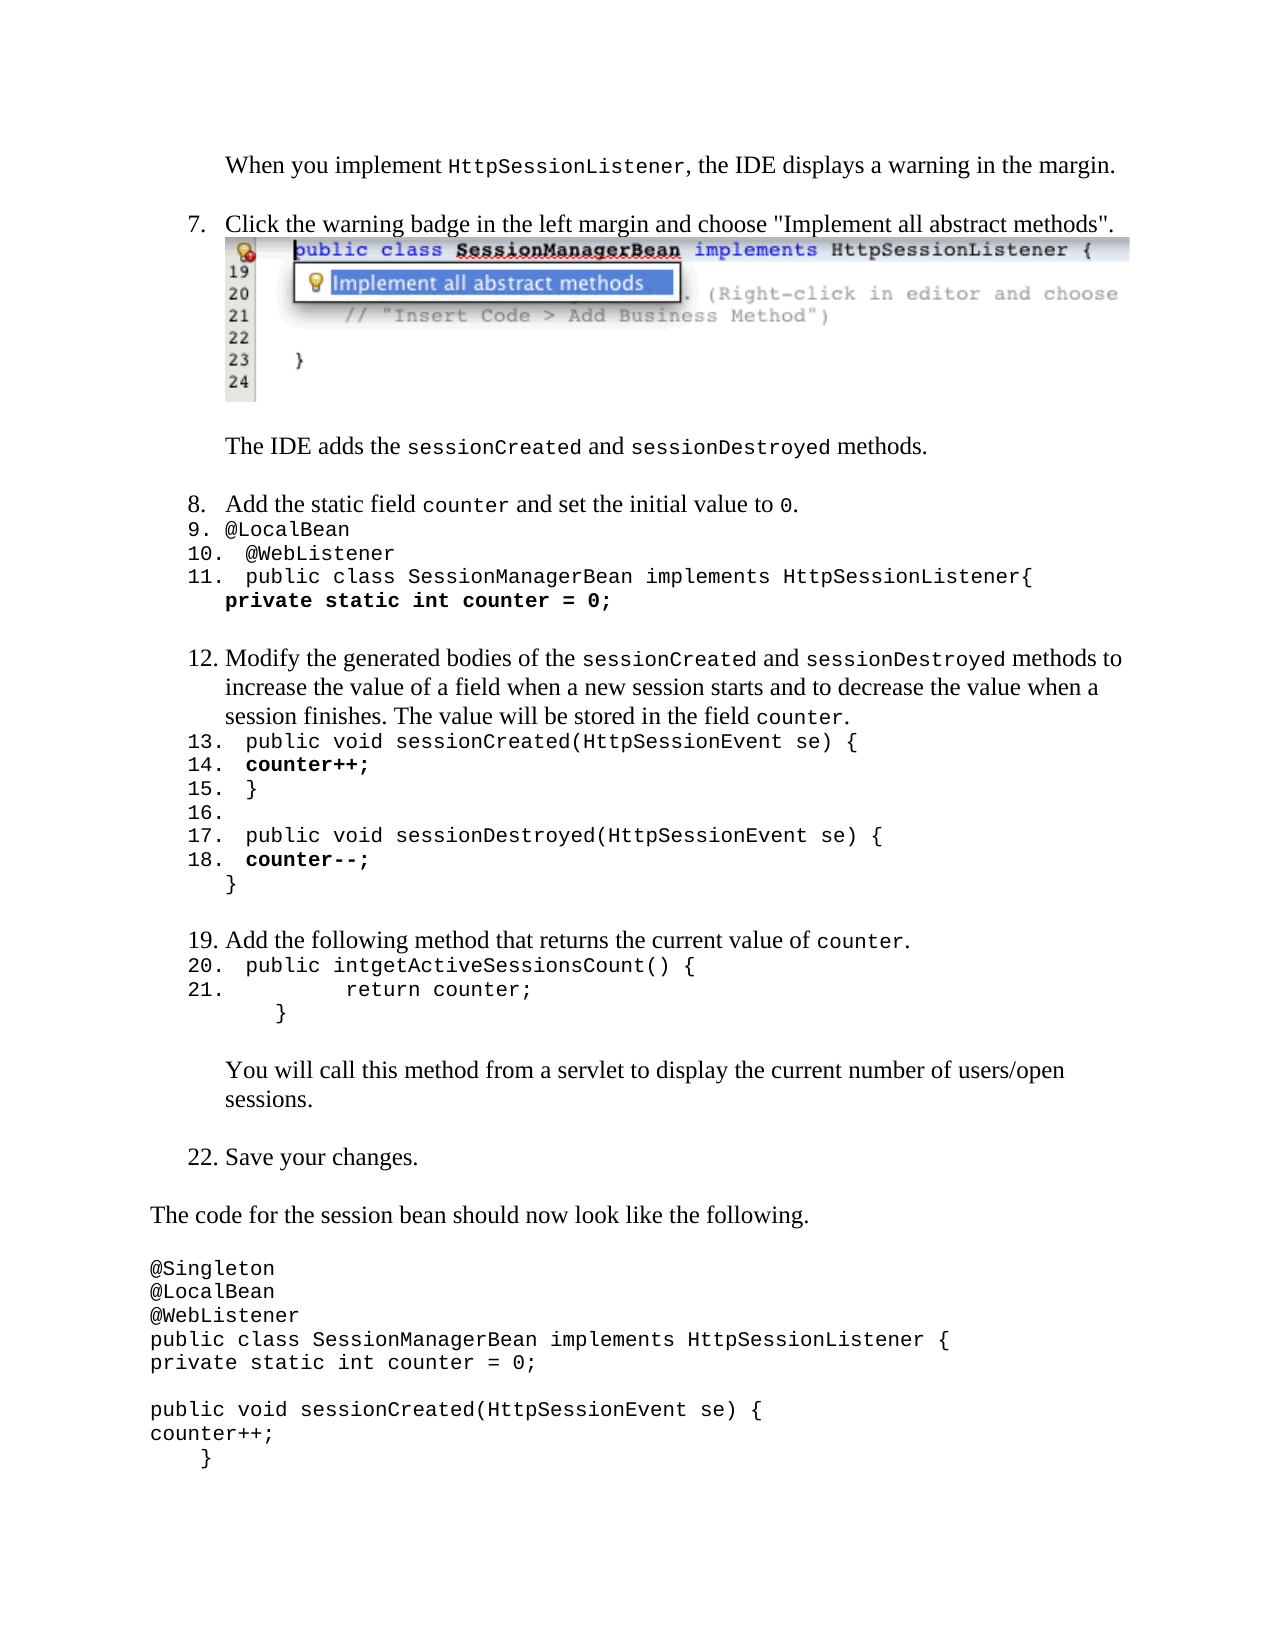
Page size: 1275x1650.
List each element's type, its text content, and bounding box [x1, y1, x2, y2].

text private static int counter = 0; [150, 1352, 1125, 1376]
text The IDE adds the sessionCreated and sessionDestroyed methods. [225, 431, 1125, 460]
list public intgetActiveSessionsCount() { [187, 955, 1125, 979]
list public class SessionManagerBean implements HttpSessionListener{ [187, 566, 1125, 590]
list counter++; [187, 754, 1125, 778]
list return counter; [187, 979, 1125, 1002]
text @WebListener [150, 1305, 1125, 1328]
text } [225, 873, 1125, 896]
list Modify the generated bodies of the sessionCreated and sessionDestroyed methods to increase the value of a field when a new session starts and to decrease the value when a session finishes. The value will be stored in the field counter. [187, 643, 1125, 731]
list @WebListener [187, 543, 1125, 566]
list } [187, 778, 1125, 802]
text When you implement HttpSessionListener, the IDE displays a warning in the margin. [225, 150, 1125, 179]
text public void sessionCreated(HttpSessionEvent se) { [150, 1399, 1125, 1423]
picture [225, 237, 1130, 402]
text private static int counter = 0; [225, 590, 1125, 614]
list Save your changes. [187, 1142, 1125, 1171]
list public void sessionDestroyed(HttpSessionEvent se) { [187, 825, 1125, 849]
list Add the following method that returns the current value of counter. [187, 925, 1125, 955]
text @Singleton [150, 1258, 1125, 1281]
list counter--; [187, 849, 1125, 873]
text } [225, 1002, 1125, 1026]
text public class SessionManagerBean implements HttpSessionListener { [150, 1328, 1125, 1352]
text The code for the session bean should now look like the following. [150, 1200, 1125, 1228]
text You will call this method from a servlet to display the current number of users/open sessions. [225, 1055, 1125, 1113]
text @LocalBean [150, 1281, 1125, 1305]
text } [150, 1447, 1125, 1470]
list public void sessionCreated(HttpSessionEvent se) { [187, 731, 1125, 754]
list Add the static field counter and set the initial value to 0. [187, 489, 1125, 519]
list @LocalBean [187, 519, 1125, 543]
text counter++; [150, 1423, 1125, 1447]
